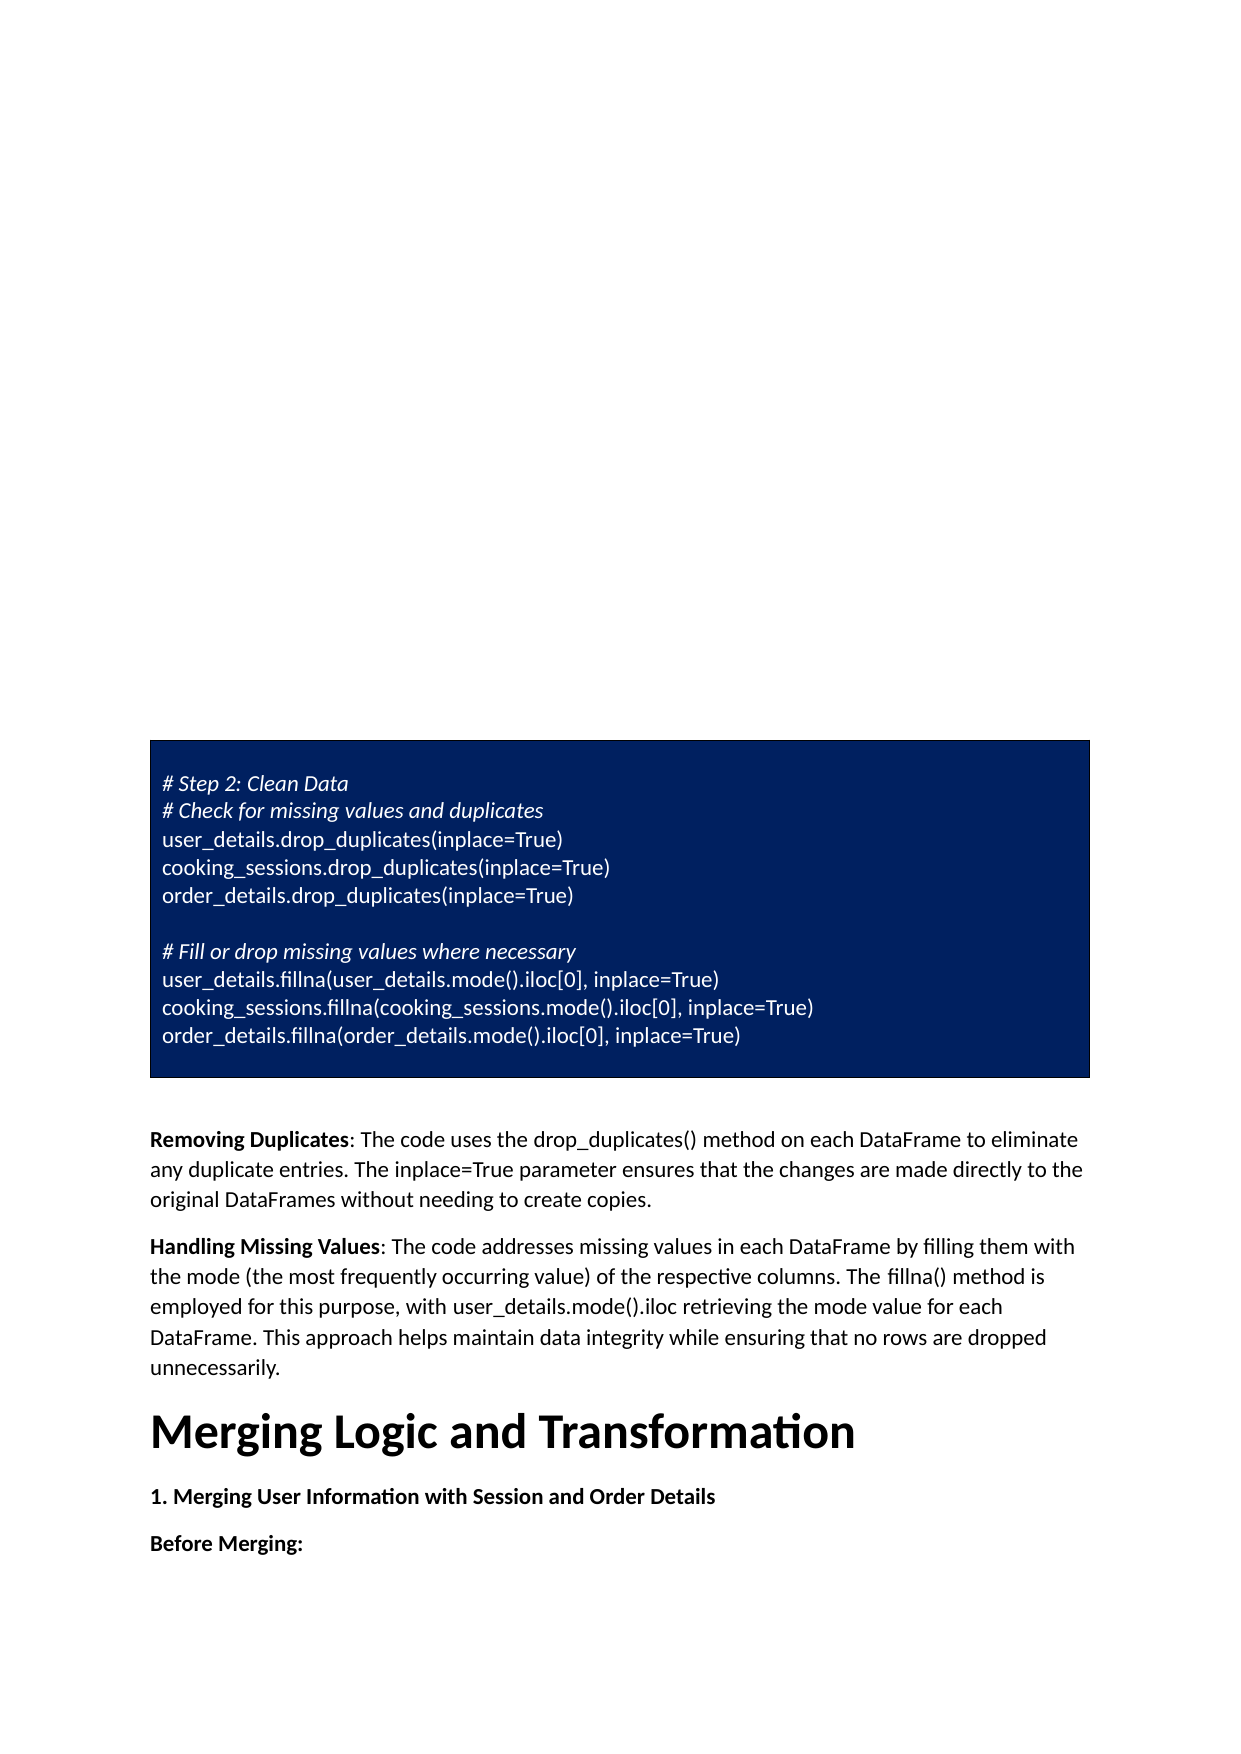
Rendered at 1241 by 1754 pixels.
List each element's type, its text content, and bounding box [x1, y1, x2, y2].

text Handling Missing Values: The code addresses missing values in each DataFrame by filling them with the mode (the most frequently occurring value) of the respective columns. The fillna() method is employed for this purpose, with user_details.mode().iloc retrieving the mode value for each DataFrame. This approach helps maintain data integrity while ensuring that no rows are dropped unnecessarily. [150, 1232, 1090, 1381]
text Before Merging: [150, 1529, 1090, 1557]
text Merging Logic and Transformation [150, 1400, 1090, 1461]
text Removing Duplicates: The code uses the drop_duplicates() method on each DataFrame to eliminate any duplicate entries. The inplace=True parameter ensures that the changes are made directly to the original DataFrames without needing to create copies. [150, 1125, 1090, 1213]
table_header # Step 2: Clean Data # Check for missing values and duplicates user_details.drop_duplicates(inplace=True) cooking_sessions.drop_duplicates(inplace=True) order_details.drop_duplicates(inplace=True) # Fill or drop missing values where necessary user_details.fillna(user_details.mode().iloc[0], inplace=True) cooking_sessions.fillna(cooking_sessions.mode().iloc[0], inplace=True) order_details.fillna(order_details.mode().iloc[0], inplace=True) [151, 741, 1089, 1077]
text 1. Merging User Information with Session and Order Details [150, 1482, 1090, 1510]
